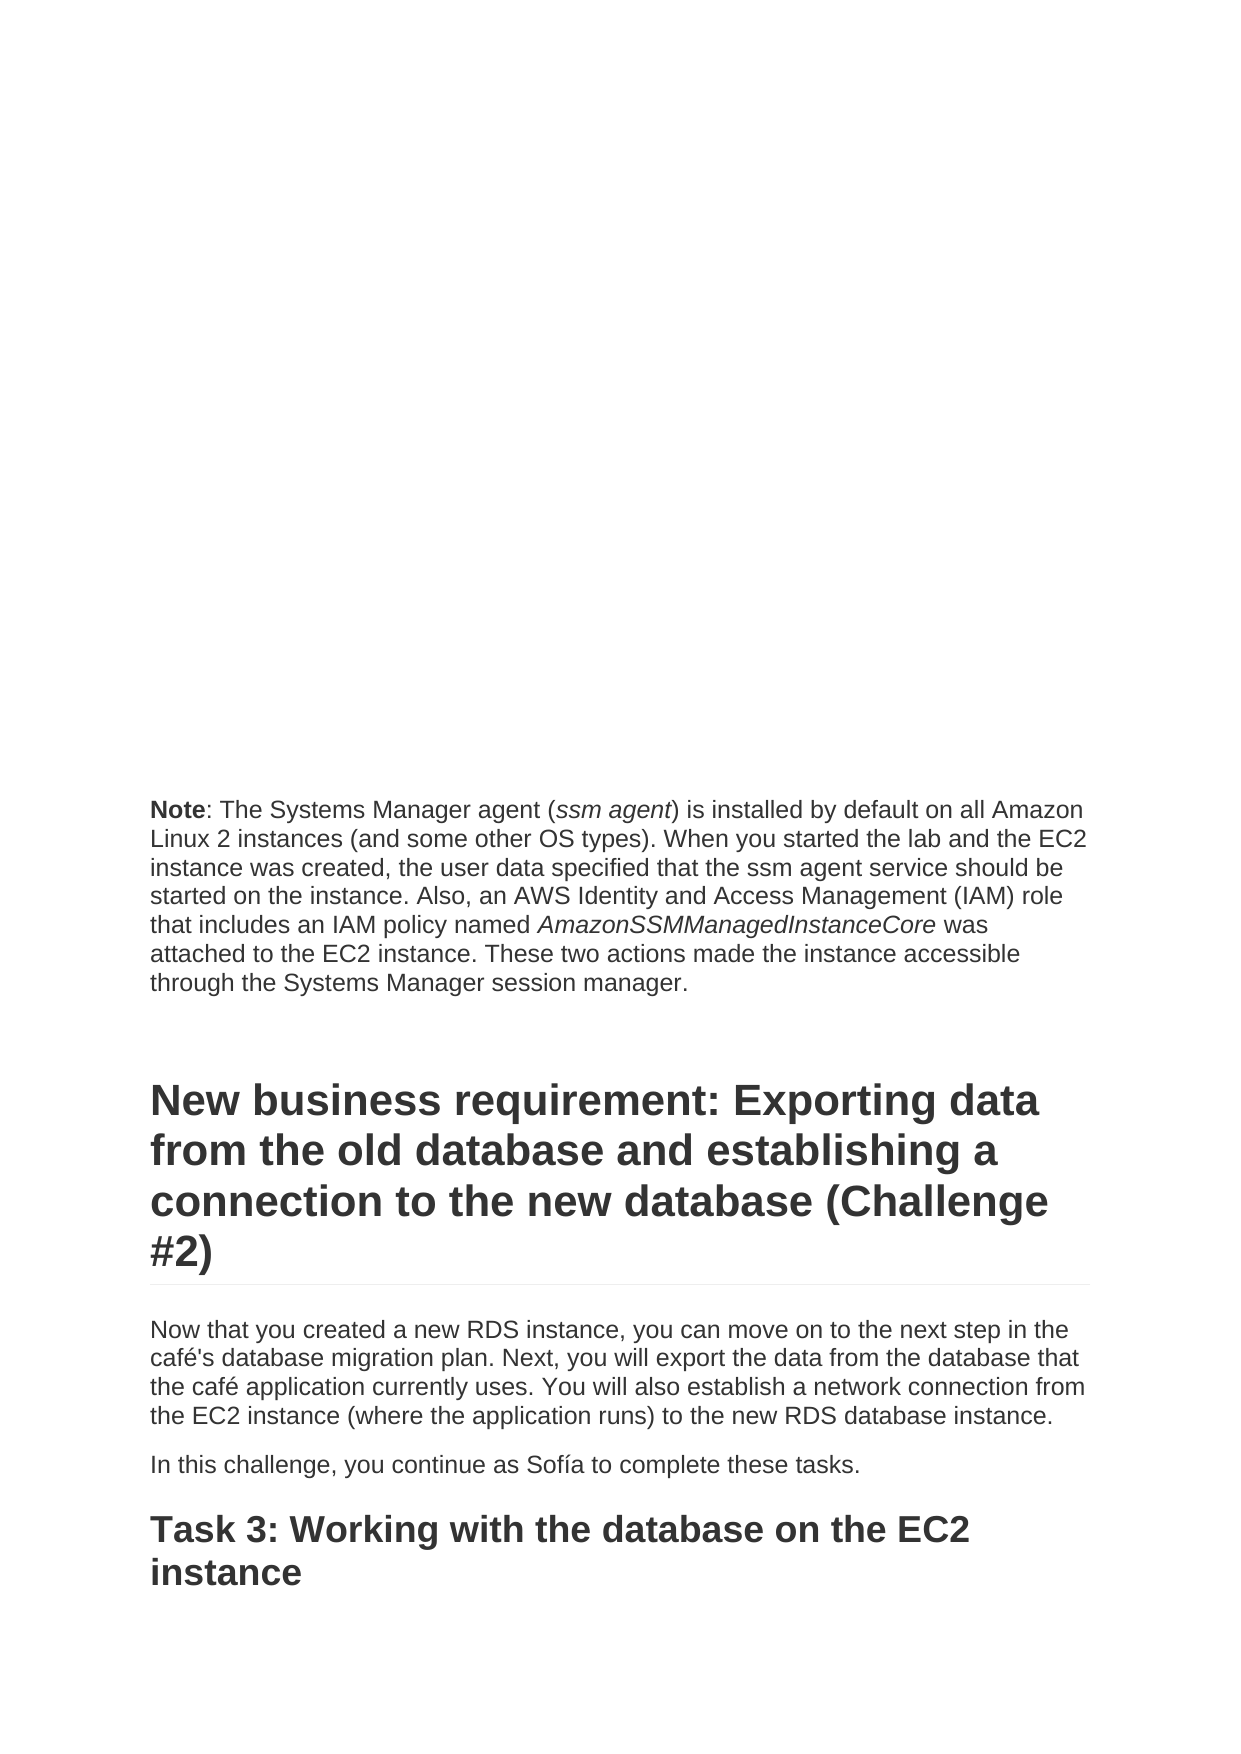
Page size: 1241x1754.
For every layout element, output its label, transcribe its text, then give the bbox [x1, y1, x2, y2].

text Note: The Systems Manager agent (ssm agent) is installed by default on all Amazon Linux 2 instances (and some other OS types). When you started the lab and the EC2 instance was created, the user data specified that the ssm agent service should be started on the instance. Also, an AWS Identity and Access Management (IAM) role that includes an IAM policy named AmazonSSMManagedInstanceCore was attached to the EC2 instance. These two actions made the instance accessible through the Systems Manager session manager. [150, 795, 1090, 996]
text Now that you created a new RDS instance, you can move on to the next step in the café's database migration plan. Next, you will export the data from the database that the café application currently uses. You will also establish a network connection from the EC2 instance (where the application runs) to the new RDS database instance. [150, 1314, 1090, 1429]
text New business requirement: Exporting data from the old database and establishing a connection to the new database (Challenge #2) [150, 1074, 1090, 1284]
text In this challenge, you continue as Sofía to complete these tasks. [150, 1449, 1090, 1478]
text Task 3: Working with the database on the EC2 instance [150, 1507, 1090, 1594]
